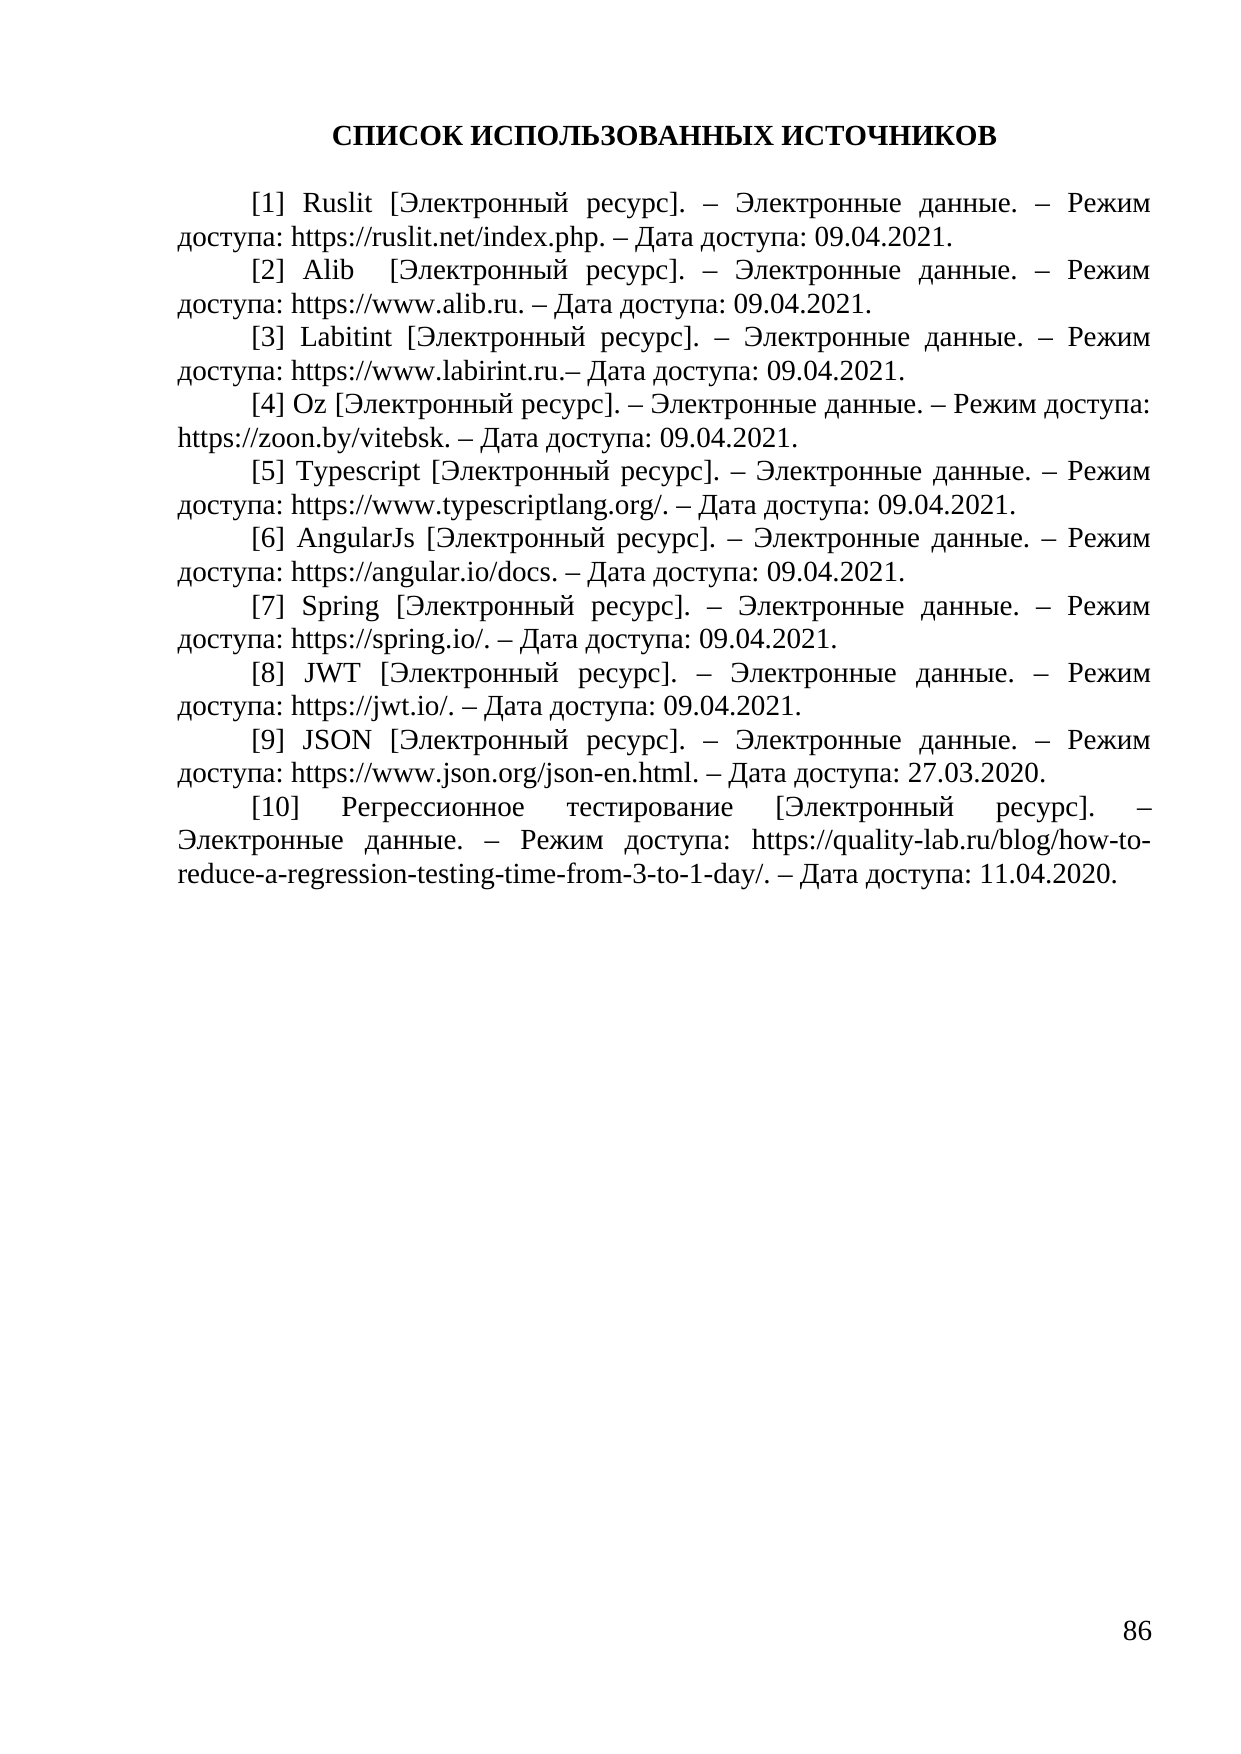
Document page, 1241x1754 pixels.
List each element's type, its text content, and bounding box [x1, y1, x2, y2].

text [8] JWT [Электронный ресурс]. – Электронные данные. – Режим доступа: https://jwt.io/. – Дата доступа: 09.04.2021. [177, 655, 1152, 722]
text [10] Регрессионное тестирование [Электронный ресурс]. – Электронные данные. – Режим доступа: https://quality-lab.ru/blog/how-to-reduce-a-regression-testing-time-from-3-to-1-day/. – Дата доступа: 11.04.2020. [177, 789, 1152, 889]
subtitle СПИСОК ИСПОЛЬЗОВАННЫХ ИСТОЧНИКОВ [177, 118, 1152, 152]
text [1] Ruslit [Электронный ресурс]. – Электронные данные. – Режим доступа: https://ruslit.net/index.php. – Дата доступа: 09.04.2021. [177, 185, 1152, 252]
text [3] Labitint [Электронный ресурс]. – Электронные данные. – Режим доступа: https://www.labirint.ru.– Дата доступа: 09.04.2021. [177, 319, 1152, 386]
text [9] JSON [Электронный ресурс]. – Электронные данные. – Режим доступа: https://www.json.org/json-en.html. – Дата доступа: 27.03.2020. [177, 722, 1152, 789]
text [2] Alib [Электронный ресурс]. – Электронные данные. – Режим доступа: https://www.alib.ru. – Дата доступа: 09.04.2021. [177, 252, 1152, 319]
text [7] Spring [Электронный ресурс]. – Электронные данные. – Режим доступа: https://spring.io/. – Дата доступа: 09.04.2021. [177, 588, 1152, 655]
text [6] AngularJs [Электронный ресурс]. – Электронные данные. – Режим доступа: https://angular.io/docs. – Дата доступа: 09.04.2021. [177, 521, 1152, 588]
text [5] Typescript [Электронный ресурс]. – Электронные данные. – Режим доступа: https://www.typescriptlang.org/. – Дата доступа: 09.04.2021. [177, 453, 1152, 521]
text [4] Oz [Электронный ресурс]. – Электронные данные. – Режим доступа: https://zoon.by/vitebsk. – Дата доступа: 09.04.2021. [177, 386, 1152, 453]
